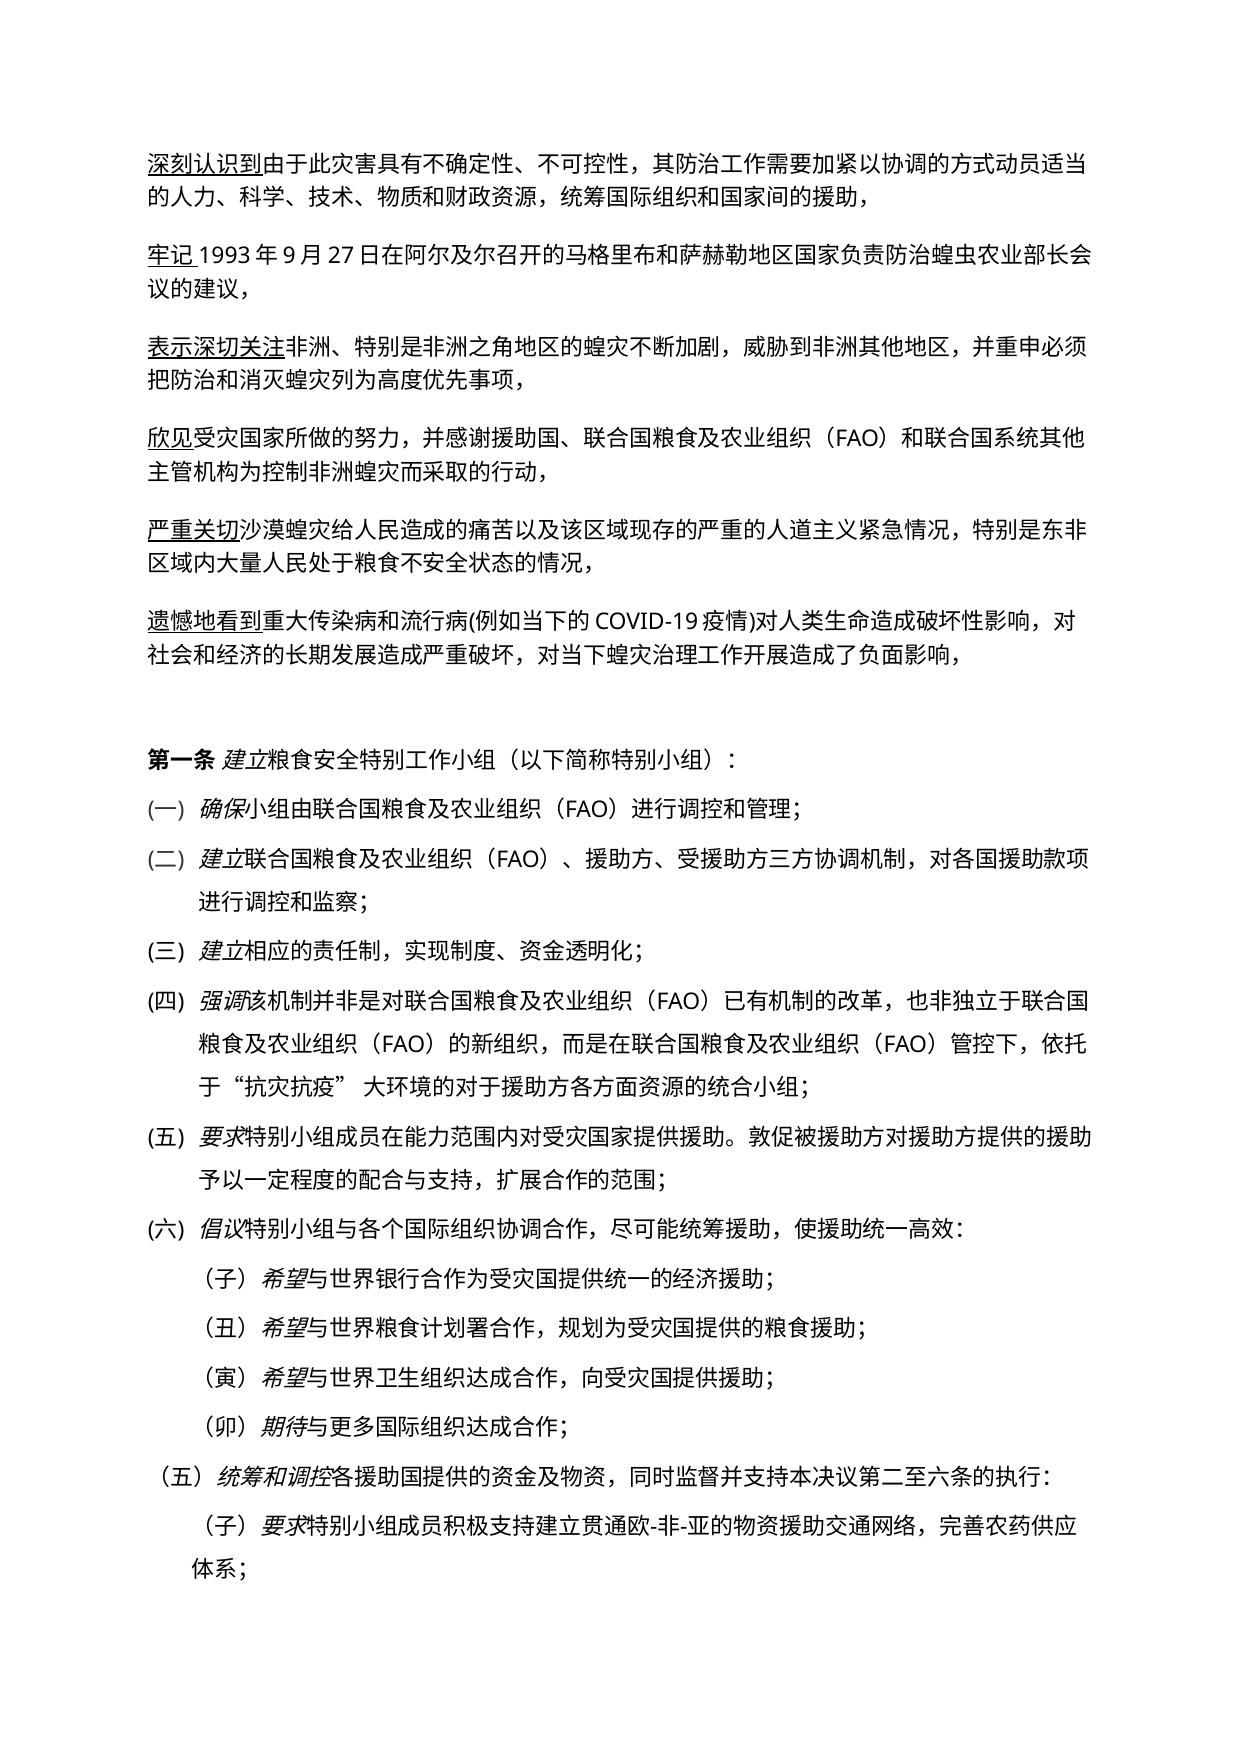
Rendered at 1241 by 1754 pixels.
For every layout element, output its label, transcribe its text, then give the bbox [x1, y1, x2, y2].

list 确保小组由联合国粮食及农业组织（FAO）进行调控和管理； [148, 791, 1093, 824]
text 欣见受灾国家所做的努力，并感谢援助国、联合国粮食及农业组织（FAO）和联合国系统其他主管机构为控制非洲蝗灾而采取的行动， [148, 420, 1093, 487]
text 表示深切关注非洲、特别是非洲之角地区的蝗灾不断加剧，威胁到非洲其他地区，并重申必须把防治和消灭蝗灾列为高度优先事项， [148, 329, 1093, 395]
text （子）希望与世界银行合作为受灾国提供统一的经济援助； [191, 1261, 1093, 1294]
list 建立相应的责任制，实现制度、资金透明化； [148, 933, 1093, 967]
text （寅）希望与世界卫生组织达成合作，向受灾国提供援助； [191, 1359, 1093, 1393]
text （丑）希望与世界粮食计划署合作，规划为受灾国提供的粮食援助； [191, 1310, 1093, 1343]
text 第一条 建立粮食安全特别工作小组（以下简称特别小组）： [148, 742, 1093, 775]
text 严重关切沙漠蝗灾给人民造成的痛苦以及该区域现存的严重的人道主义紧急情况，特别是东非区域内大量人民处于粮食不安全状态的情况， [148, 512, 1093, 578]
list 强调该机制并非是对联合国粮食及农业组织（FAO）已有机制的改革，也非独立于联合国粮食及农业组织（FAO）的新组织，而是在联合国粮食及农业组织（FAO）管控下，依托于“抗灾抗疫” 大环境的对于援助方各方面资源的统合小组； [148, 983, 1093, 1102]
text 遗憾地看到重大传染病和流行病(例如当下的COVID-19疫情)对人类生命造成破坏性影响，对社会和经济的长期发展造成严重破坏，对当下蝗灾治理工作开展造成了负面影响， [148, 603, 1093, 670]
list 要求特别小组成员在能力范围内对受灾国家提供援助。敦促被援助方对援助方提供的援助予以一定程度的配合与支持，扩展合作的范围； [148, 1119, 1093, 1195]
text 牢记1993年9月27日在阿尔及尔召开的马格里布和萨赫勒地区国家负责防治蝗虫农业部长会议的建议， [148, 237, 1093, 304]
list 建立联合国粮食及农业组织（FAO）、援助方、受援助方三方协调机制，对各国援助款项进行调控和监察； [148, 841, 1093, 917]
text （卯）期待与更多国际组织达成合作； [191, 1409, 1093, 1442]
list 倡议特别小组与各个国际组织协调合作，尽可能统筹援助，使援助统一高效： [148, 1211, 1093, 1244]
text 深刻认识到由于此灾害具有不确定性、不可控性，其防治工作需要加紧以协调的方式动员适当的人力、科学、技术、物质和财政资源，统筹国际组织和国家间的援助， [148, 146, 1093, 212]
text （子）要求特别小组成员积极支持建立贯通欧-非-亚的物资援助交通网络，完善农药供应体系； [191, 1508, 1093, 1584]
text （五）统筹和调控各援助国提供的资金及物资，同时监督并支持本决议第二至六条的执行： [148, 1458, 1093, 1492]
